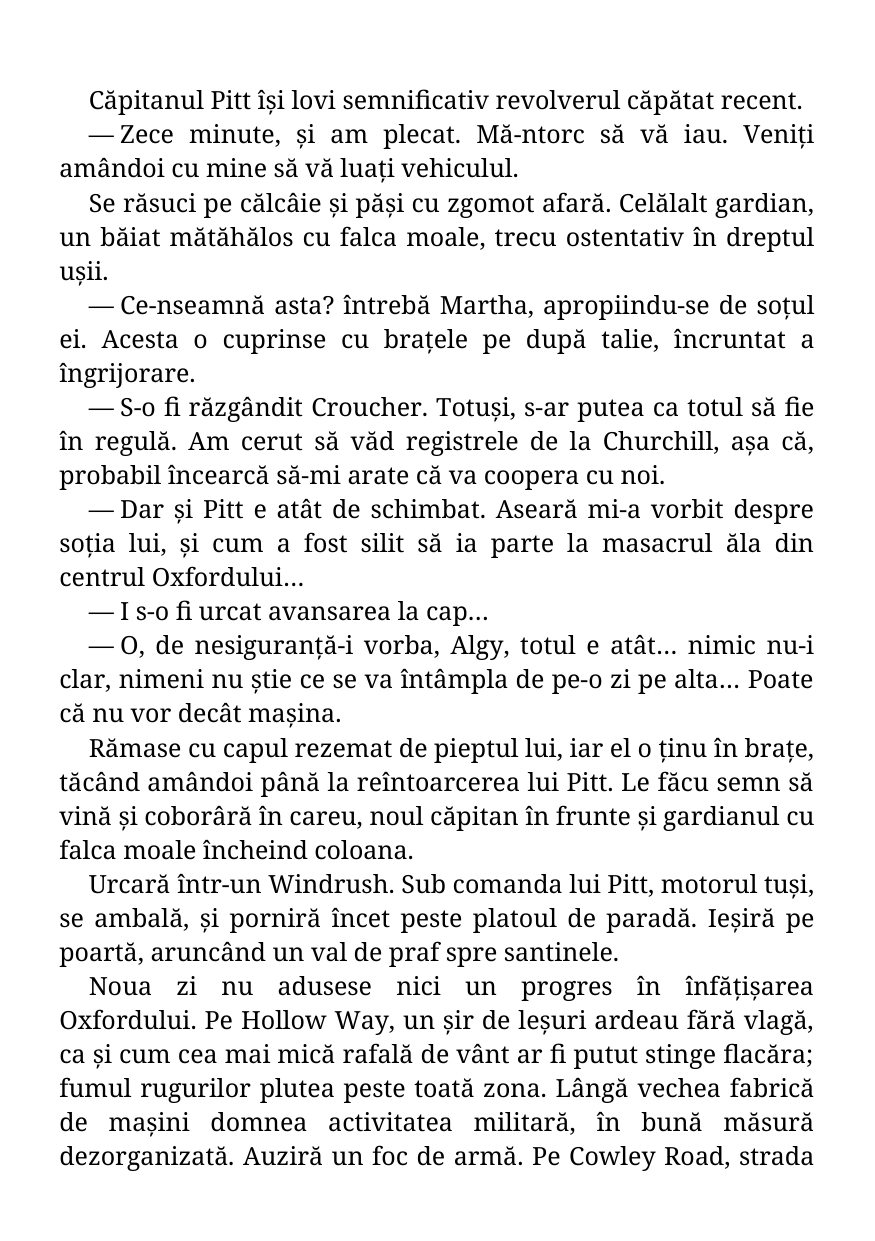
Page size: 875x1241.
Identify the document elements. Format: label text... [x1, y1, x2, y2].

text — I s-o fi urcat avansarea la cap… [59, 594, 815, 628]
text — S-o fi răzgândit Croucher. Totuşi, s-ar putea ca totul să fie în regulă. Am cerut să văd registrele de la Churchill, aşa că, probabil încearcă să-mi arate că va coopera cu noi. [59, 389, 815, 492]
text Căpitanul Pitt îşi lovi semnificativ revolverul căpătat recent. [59, 83, 815, 117]
text Rămase cu capul rezemat de pieptul lui, iar el o ţinu în braţe, tăcând amândoi până la reîntoarcerea lui Pitt. Le făcu semn să vină şi coborâră în careu, noul căpitan în frunte şi gardianul cu falca moale încheind coloana. [59, 730, 815, 866]
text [59, 969, 815, 1173]
text — Dar şi Pitt e atât de schimbat. Aseară mi-a vorbit despre soţia lui, şi cum a fost silit să ia parte la masacrul ăla din centrul Oxfordului… [59, 492, 815, 594]
text Se răsuci pe călcâie şi păşi cu zgomot afară. Celălalt gardian, un băiat mătăhălos cu falca moale, trecu ostentativ în dreptul uşii. [59, 185, 815, 287]
text — Ce-nseamnă asta? întrebă Martha, apropiindu-se de soţul ei. Acesta o cuprinse cu braţele pe după talie, încruntat a îngrijorare. [59, 287, 815, 389]
text Urcară într-un Windrush. Sub comanda lui Pitt, motorul tuşi, se ambală, şi porniră încet peste platoul de paradă. Ieşiră pe poartă, aruncând un val de praf spre santinele. [59, 866, 815, 969]
text — O, de nesiguranţă-i vorba, Algy, totul e atât… nimic nu-i clar, nimeni nu ştie ce se va întâmpla de pe-o zi pe alta… Poate că nu vor decât maşina. [59, 628, 815, 730]
text — Zece minute, şi am plecat. Mă-ntorc să vă iau. Veniţi amândoi cu mine să vă luaţi vehiculul. [59, 117, 815, 185]
